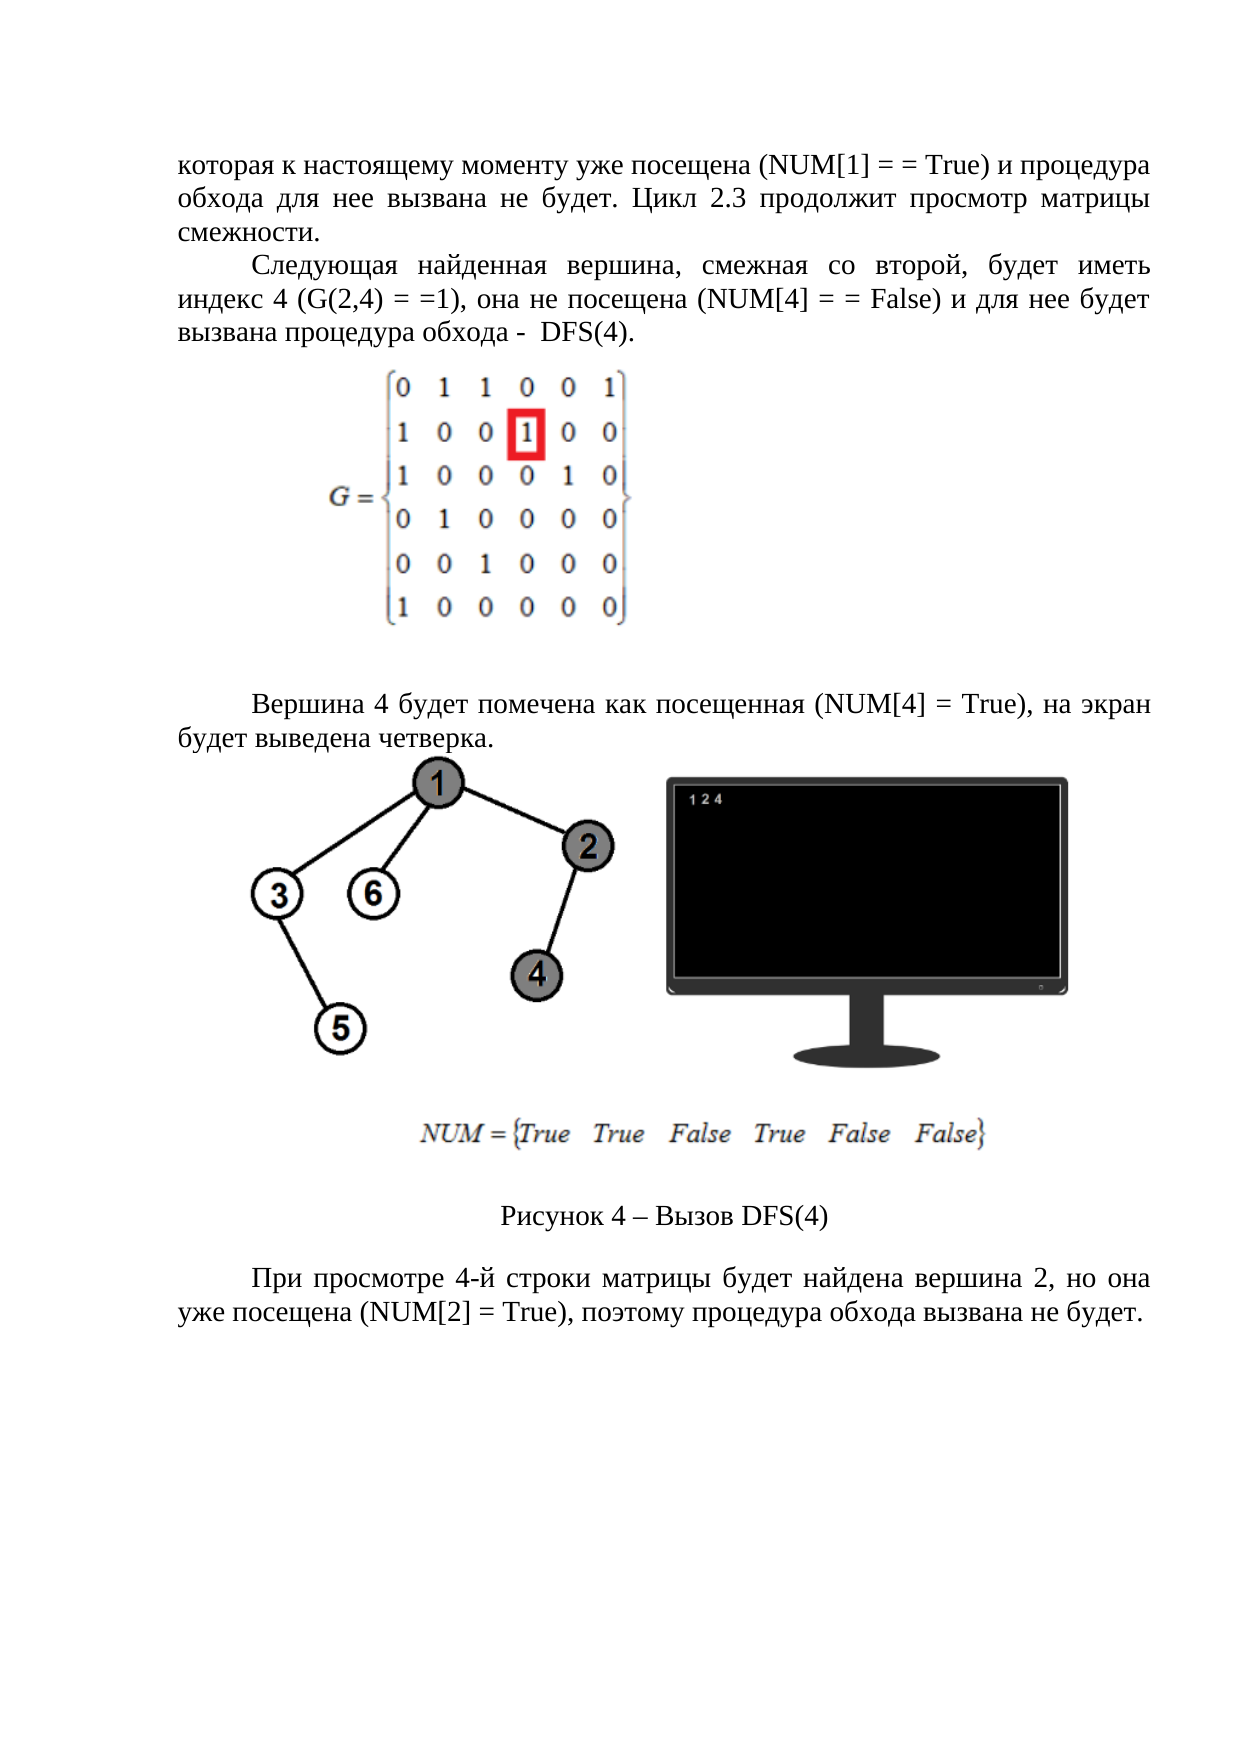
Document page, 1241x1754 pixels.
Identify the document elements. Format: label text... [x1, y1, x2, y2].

text Рисунок 4 – Вызов DFS(4) [177, 1198, 1152, 1232]
text Следующая найденная вершина, смежная со второй, будет иметь индекс 4 (G(2,4) = =1), она не посещена (NUM[4] = = False) и для нее будет вызвана процедура обхода - DFS(4). [177, 247, 1152, 348]
picture [251, 348, 762, 658]
text Вершина 4 будет помечена как посещенная (NUM[4] = True), на экран будет выведена четверка. [177, 686, 1152, 753]
picture [177, 753, 1152, 1170]
text При просмотре 4-й строки матрицы будет найдена вершина 2, но она уже посещена (NUM[2] = True), поэтому процедура обхода вызвана не будет. [177, 1261, 1152, 1328]
text которая к настоящему моменту уже посещена (NUM[1] = = True) и процедура обхода для нее вызвана не будет. Цикл 2.3 продолжит просмотр матрицы смежности. [177, 147, 1152, 247]
